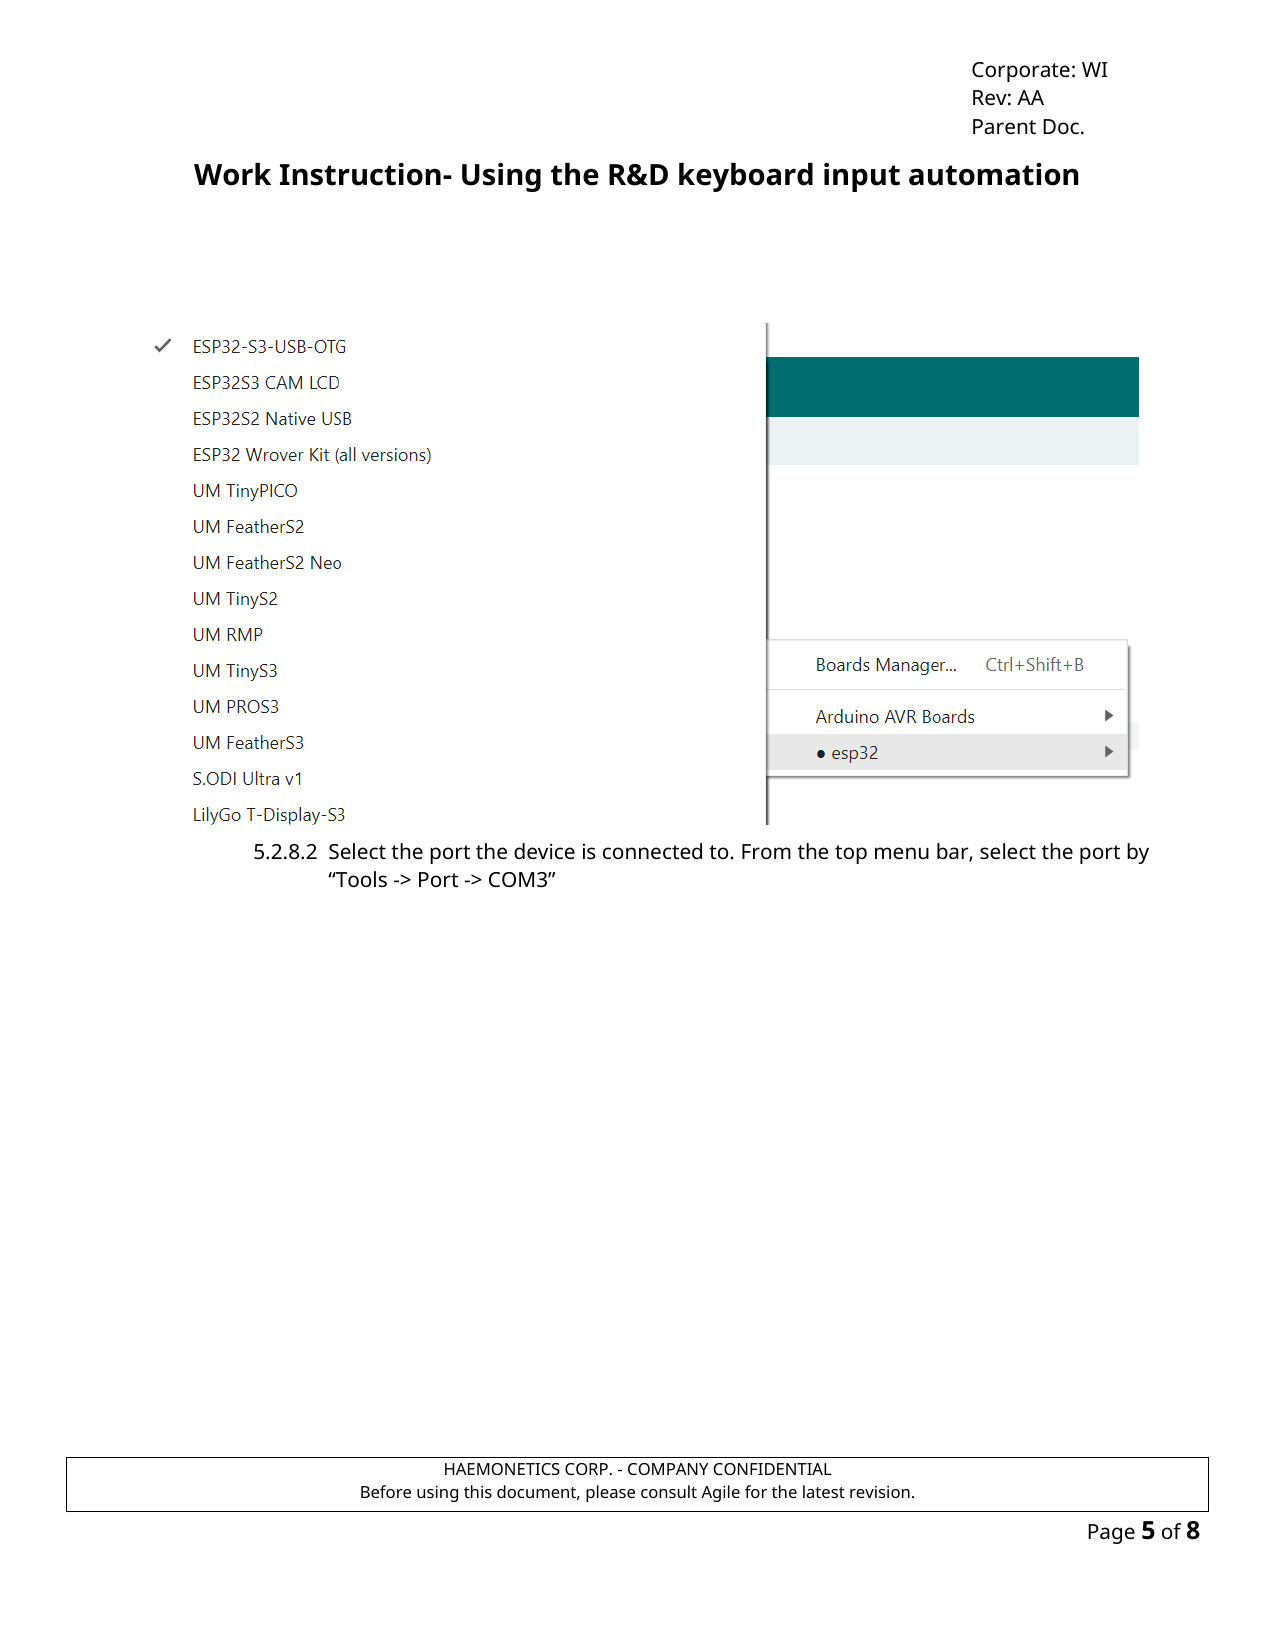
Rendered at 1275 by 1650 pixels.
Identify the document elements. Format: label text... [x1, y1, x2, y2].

picture [139, 323, 1139, 825]
subtitle Select the port the device is connected to. From the top menu bar, select the port by “Tools -> Port -> COM3” [253, 720, 1200, 894]
